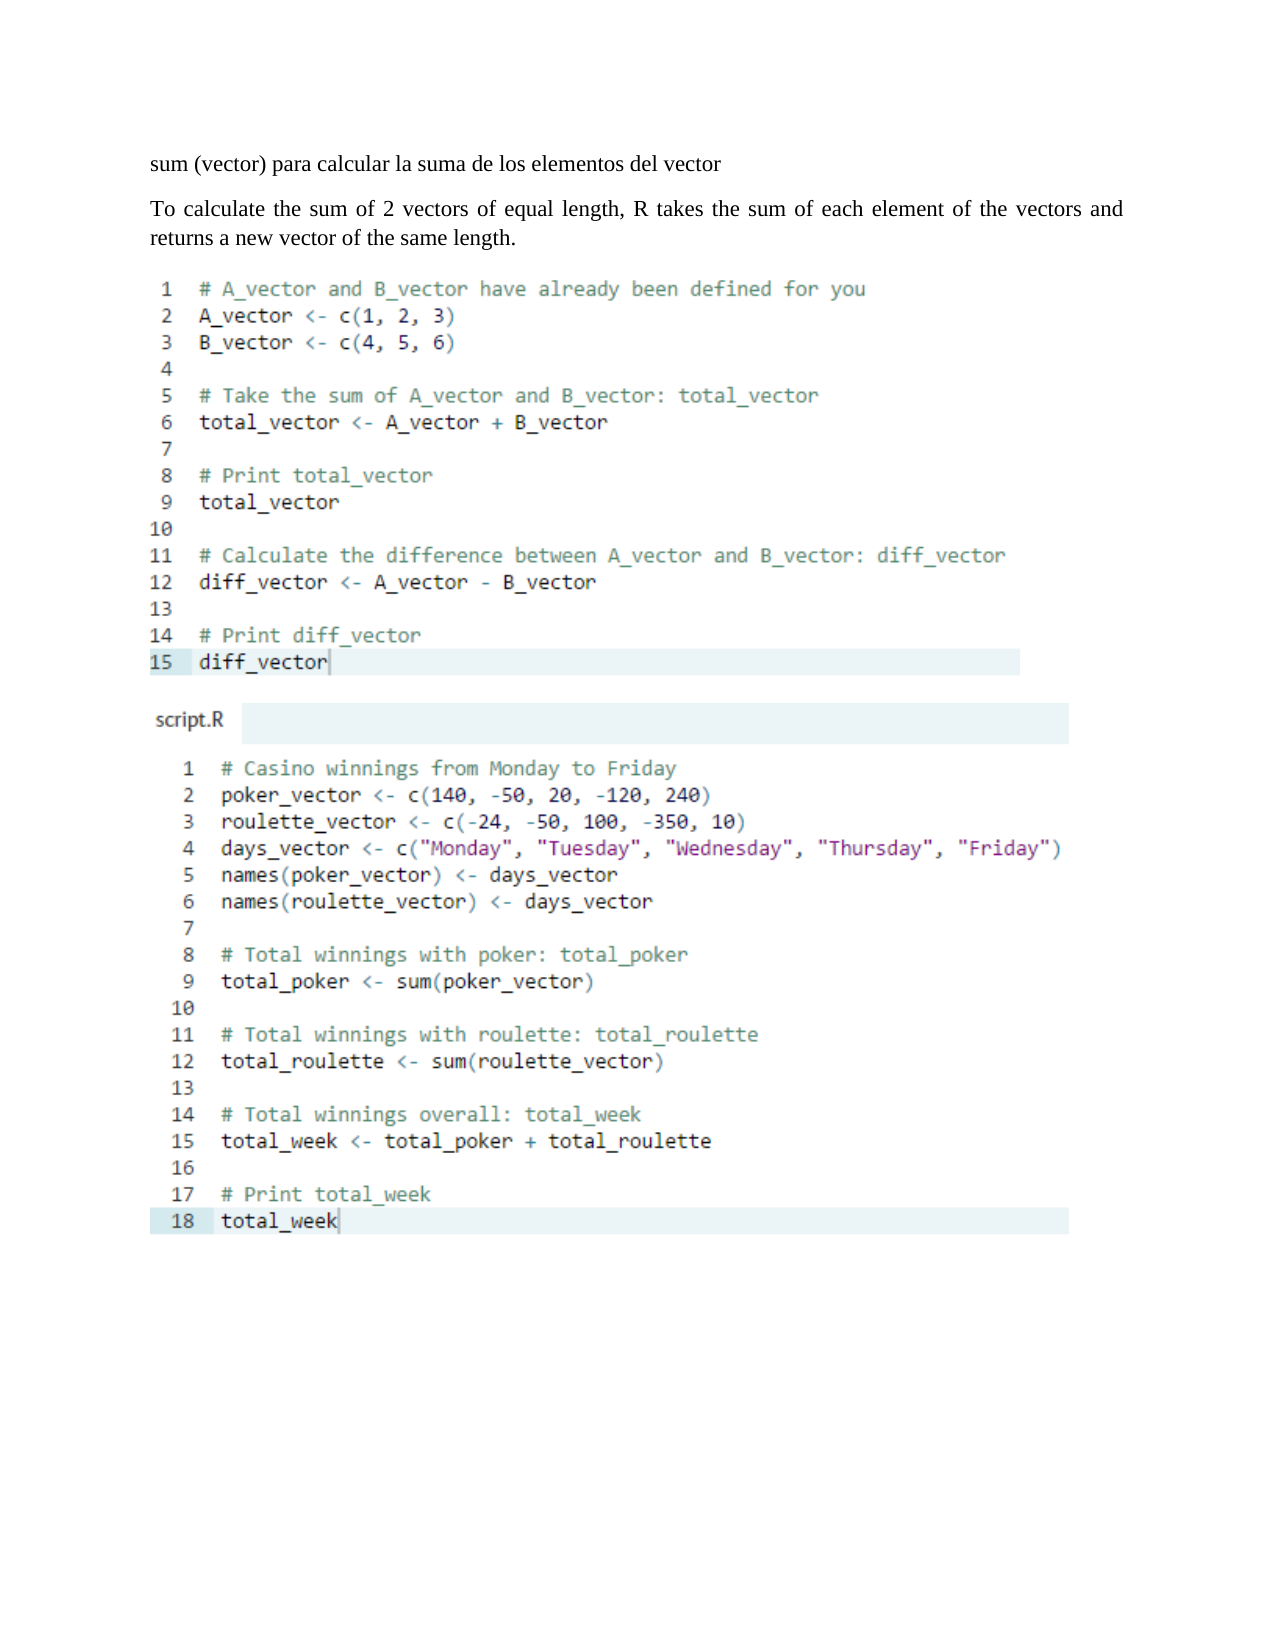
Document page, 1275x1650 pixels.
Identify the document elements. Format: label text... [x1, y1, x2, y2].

picture [150, 268, 1021, 685]
picture [150, 703, 1069, 1236]
text To calculate the sum of 2 vectors of equal length, R takes the sum of each element of the vectors and returns a new vector of the same length. [150, 195, 1125, 250]
text sum (vector) para calcular la suma de los elementos del vector [150, 150, 1125, 176]
